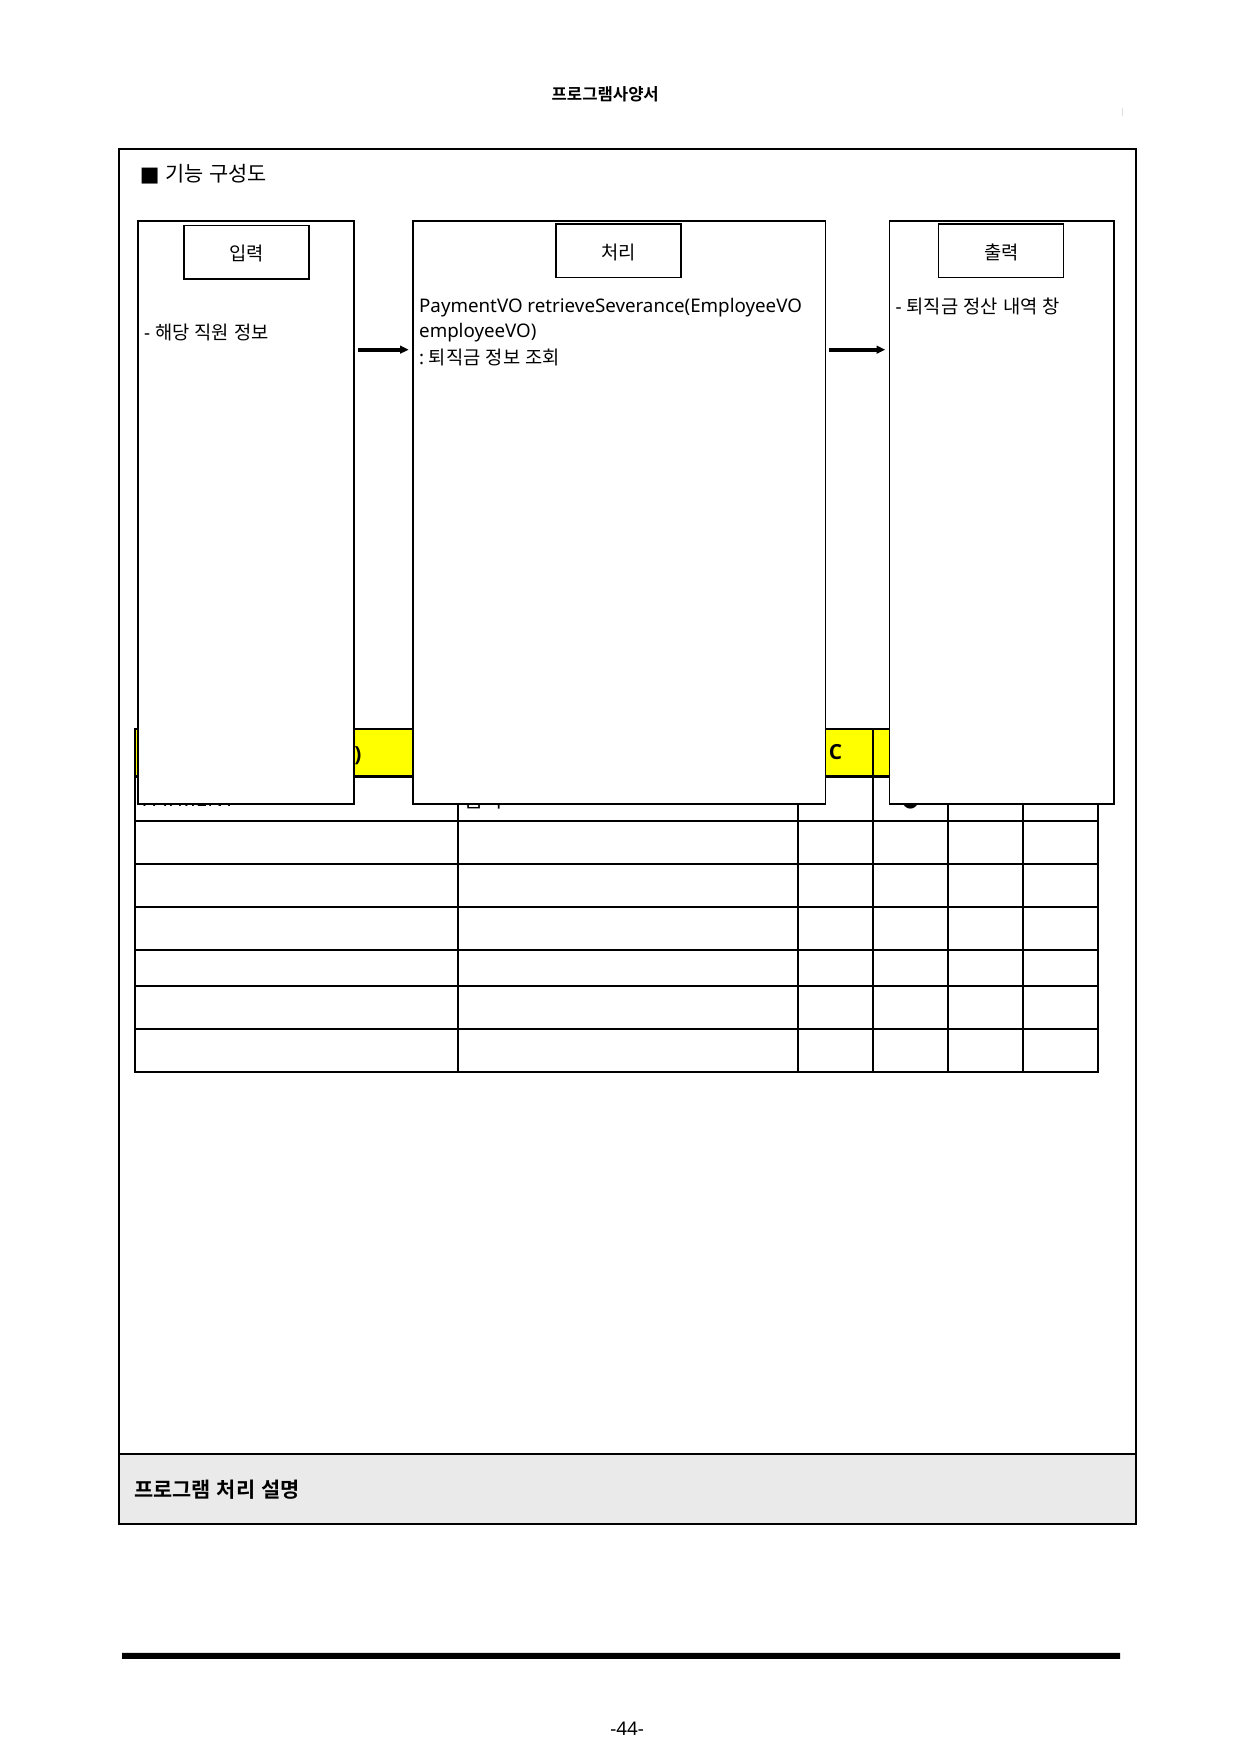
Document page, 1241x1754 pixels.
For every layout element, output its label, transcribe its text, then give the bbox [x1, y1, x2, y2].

table_cell ■ 기능 구성도 [120, 150, 1135, 1453]
table_cell 프로그램 처리 설명 [120, 1455, 1135, 1523]
